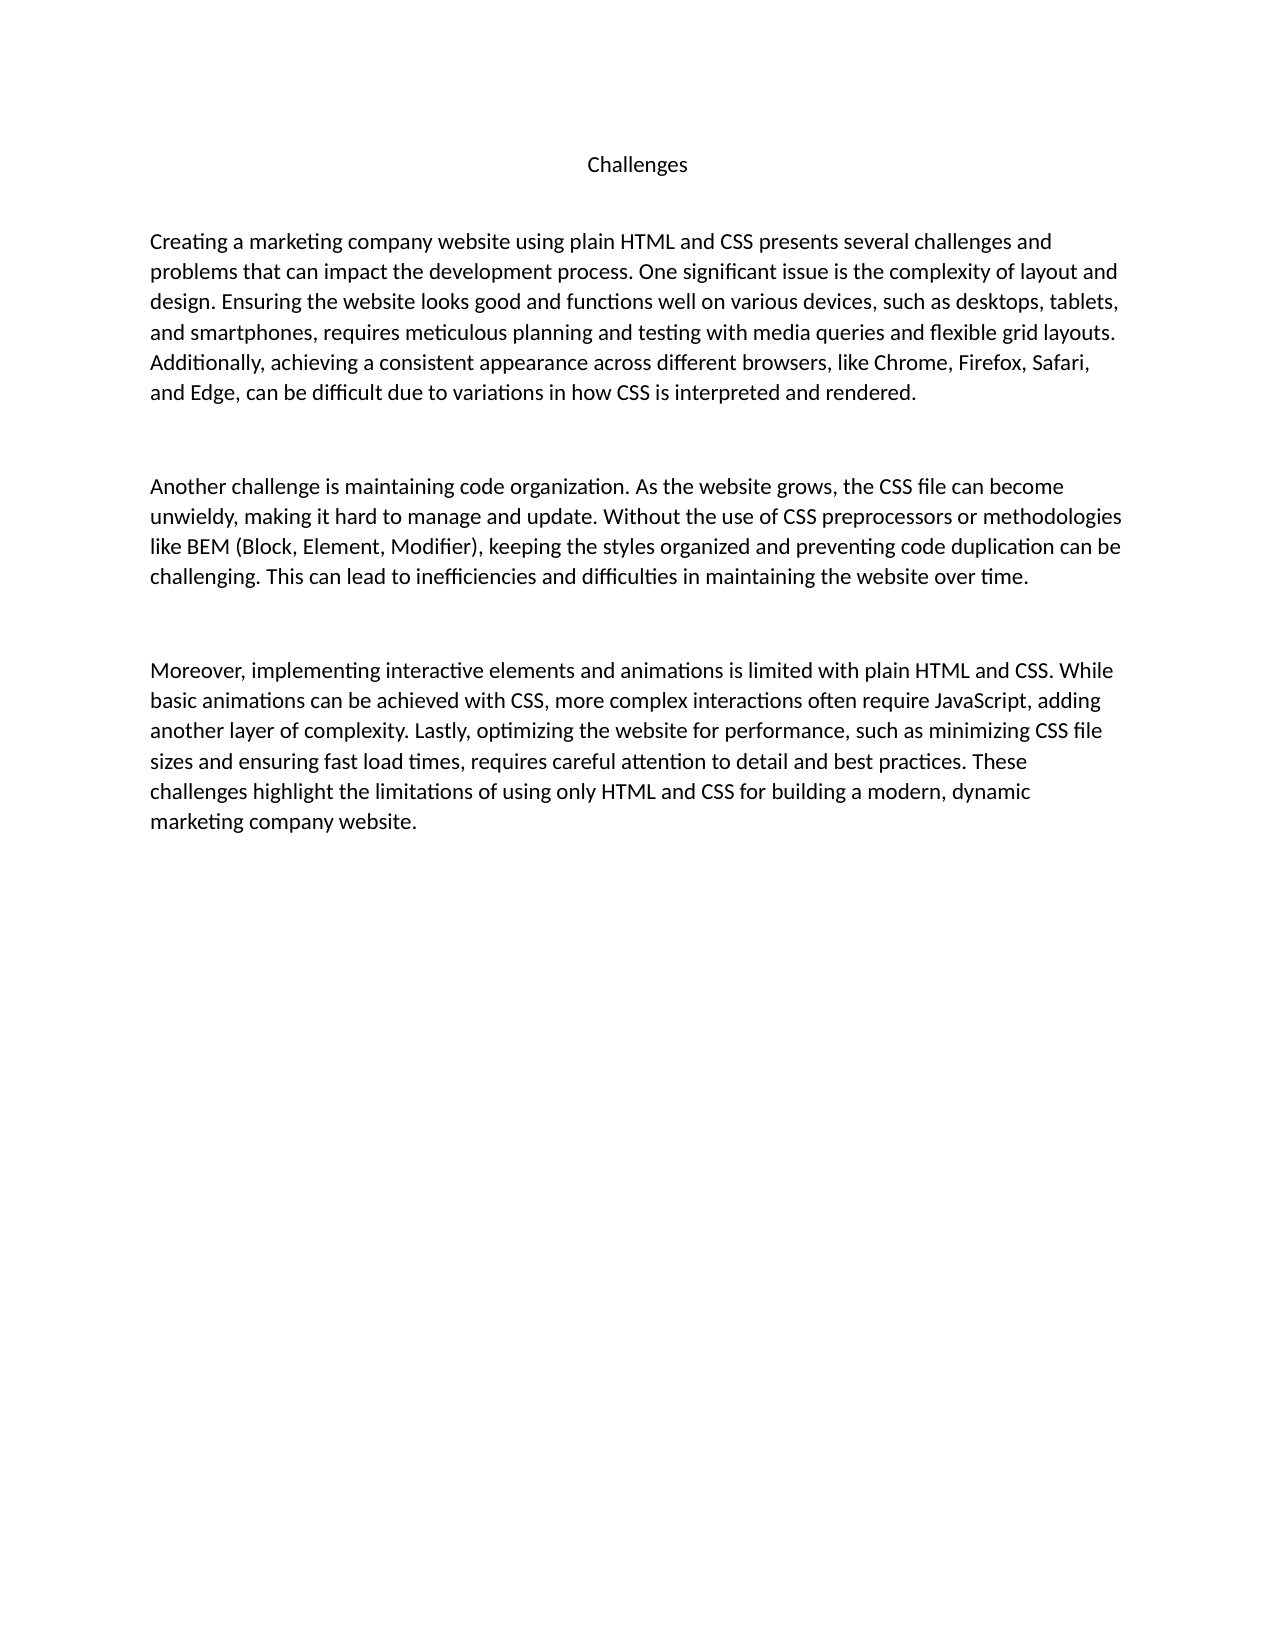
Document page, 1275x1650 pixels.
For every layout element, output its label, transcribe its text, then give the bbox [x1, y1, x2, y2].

text Challenges [150, 150, 1125, 208]
text Moreover, implementing interactive elements and animations is limited with plain HTML and CSS. While basic animations can be achieved with CSS, more complex interactions often require JavaScript, adding another layer of complexity. Lastly, optimizing the website for performance, such as minimizing CSS file sizes and ensuring fast load times, requires careful attention to detail and best practices. These challenges highlight the limitations of using only HTML and CSS for building a modern, dynamic marketing company website. [150, 656, 1125, 835]
text Another challenge is maintaining code organization. As the website grows, the CSS file can become unwieldy, making it hard to manage and update. Without the use of CSS preprocessors or methodologies like BEM (Block, Element, Modifier), keeping the styles organized and preventing code duplication can be challenging. This can lead to inefficiencies and difficulties in maintaining the website over time. [150, 472, 1125, 591]
text Creating a marketing company website using plain HTML and CSS presents several challenges and problems that can impact the development process. One significant issue is the complexity of layout and design. Ensuring the website looks good and functions well on various devices, such as desktops, tablets, and smartphones, requires meticulous planning and testing with media queries and flexible grid layouts. Additionally, achieving a consistent appearance across different browsers, like Chrome, Firefox, Safari, and Edge, can be difficult due to variations in how CSS is interpreted and rendered. [150, 227, 1125, 406]
